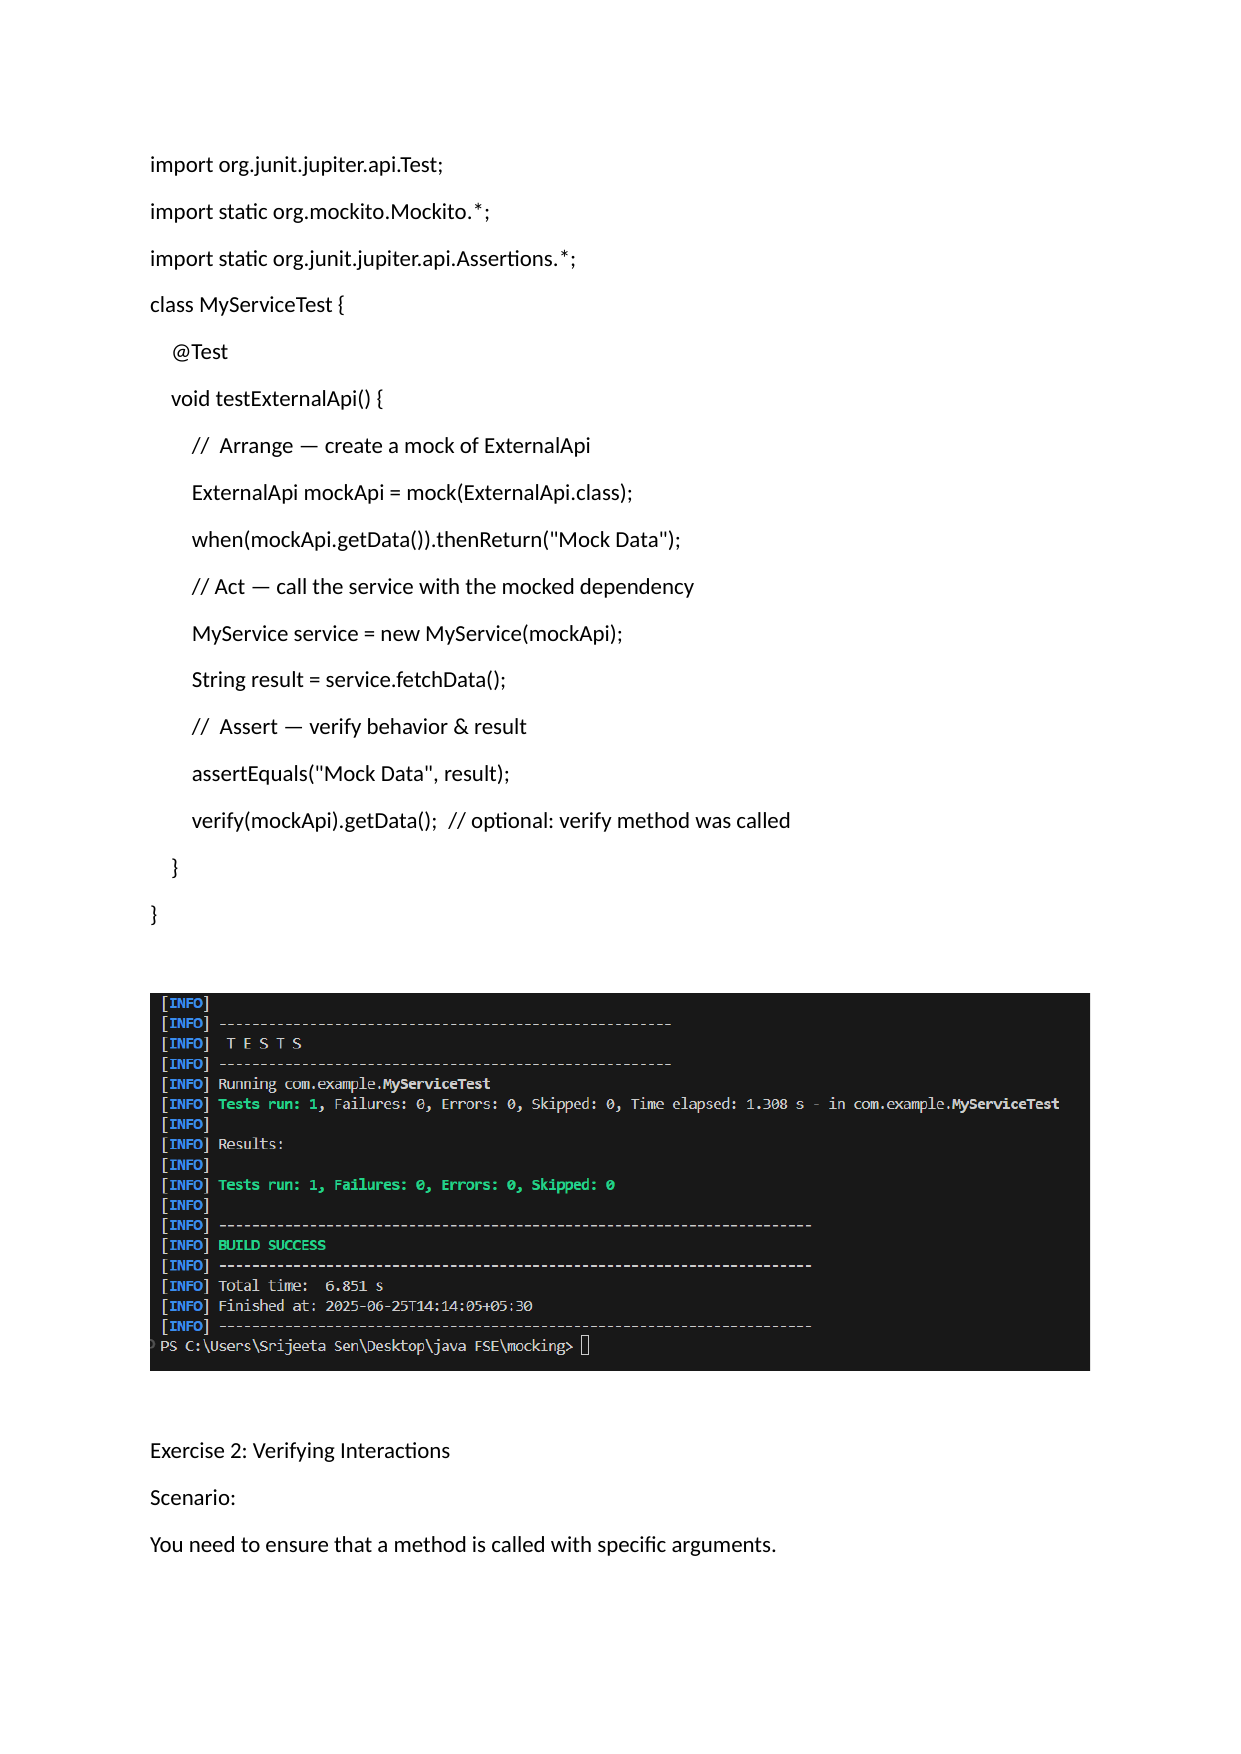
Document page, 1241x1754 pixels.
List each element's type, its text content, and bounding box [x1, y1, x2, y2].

text String result = service.fetchData(); [150, 666, 1090, 694]
text import static org.mockito.Mockito.*; [150, 197, 1090, 225]
text @Test [150, 337, 1090, 366]
text // Arrange — create a mock of ExternalApi [150, 431, 1090, 459]
text Scenario: [150, 1483, 1090, 1512]
text import org.junit.jupiter.api.Test; [150, 150, 1090, 178]
text class MyServiceTest { [150, 291, 1090, 319]
text import static org.junit.jupiter.api.Assertions.*; [150, 244, 1090, 272]
text } [150, 900, 1090, 928]
text verify(mockApi).getData(); // optional: verify method was called [150, 806, 1090, 834]
text // Assert — verify behavior & result [150, 712, 1090, 741]
text when(mockApi.getData()).thenReturn("Mock Data"); [150, 525, 1090, 553]
text } [150, 853, 1090, 881]
text MyService service = new MyService(mockApi); [150, 619, 1090, 647]
picture [150, 993, 1091, 1371]
text assertEquals("Mock Data", result); [150, 759, 1090, 787]
text Exercise 2: Verifying Interactions [150, 1437, 1090, 1465]
text You need to ensure that a method is called with specific arguments. [150, 1530, 1090, 1558]
text // Act — call the service with the mocked dependency [150, 572, 1090, 600]
text void testExternalApi() { [150, 384, 1090, 412]
text ExternalApi mockApi = mock(ExternalApi.class); [150, 478, 1090, 506]
